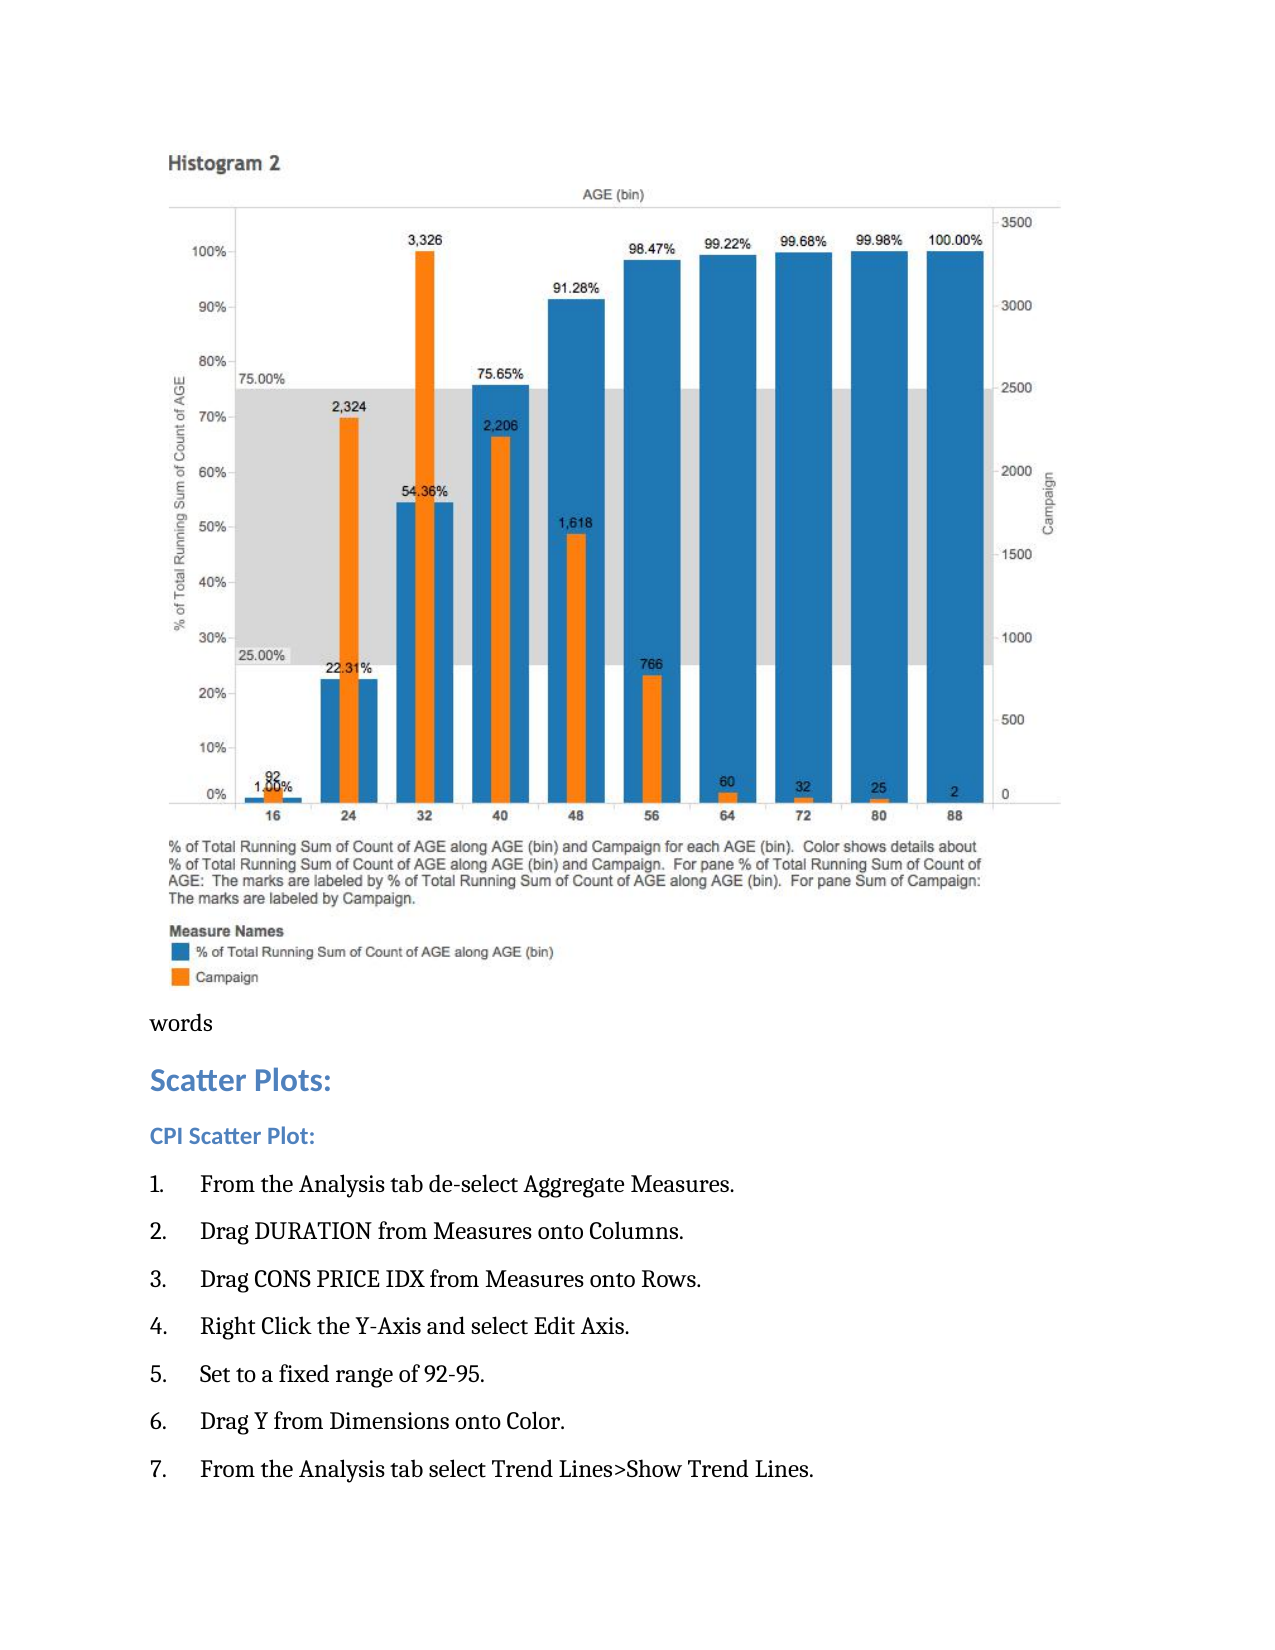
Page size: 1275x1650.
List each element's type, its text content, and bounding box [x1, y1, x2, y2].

list From the Analysis tab select Trend Lines>Show Trend Lines. [150, 1454, 1125, 1483]
list Right Click the Y-Axis and select Edit Axis. [150, 1312, 1125, 1341]
picture [168, 150, 1062, 991]
list Drag CONS PRICE IDX from Measures onto Rows. [150, 1264, 1125, 1293]
list From the Analysis tab de-select Aggregate Measures. [150, 1169, 1125, 1198]
subtitle CPI Scatter Plot: [150, 1120, 1125, 1151]
text words [150, 1009, 1125, 1038]
subtitle Scatter Plots: [150, 1059, 1125, 1099]
list Drag Y from Dimensions onto Color. [150, 1407, 1125, 1436]
list Drag DURATION from Measures onto Columns. [150, 1217, 1125, 1246]
list Set to a fixed range of 92-95. [150, 1359, 1125, 1388]
